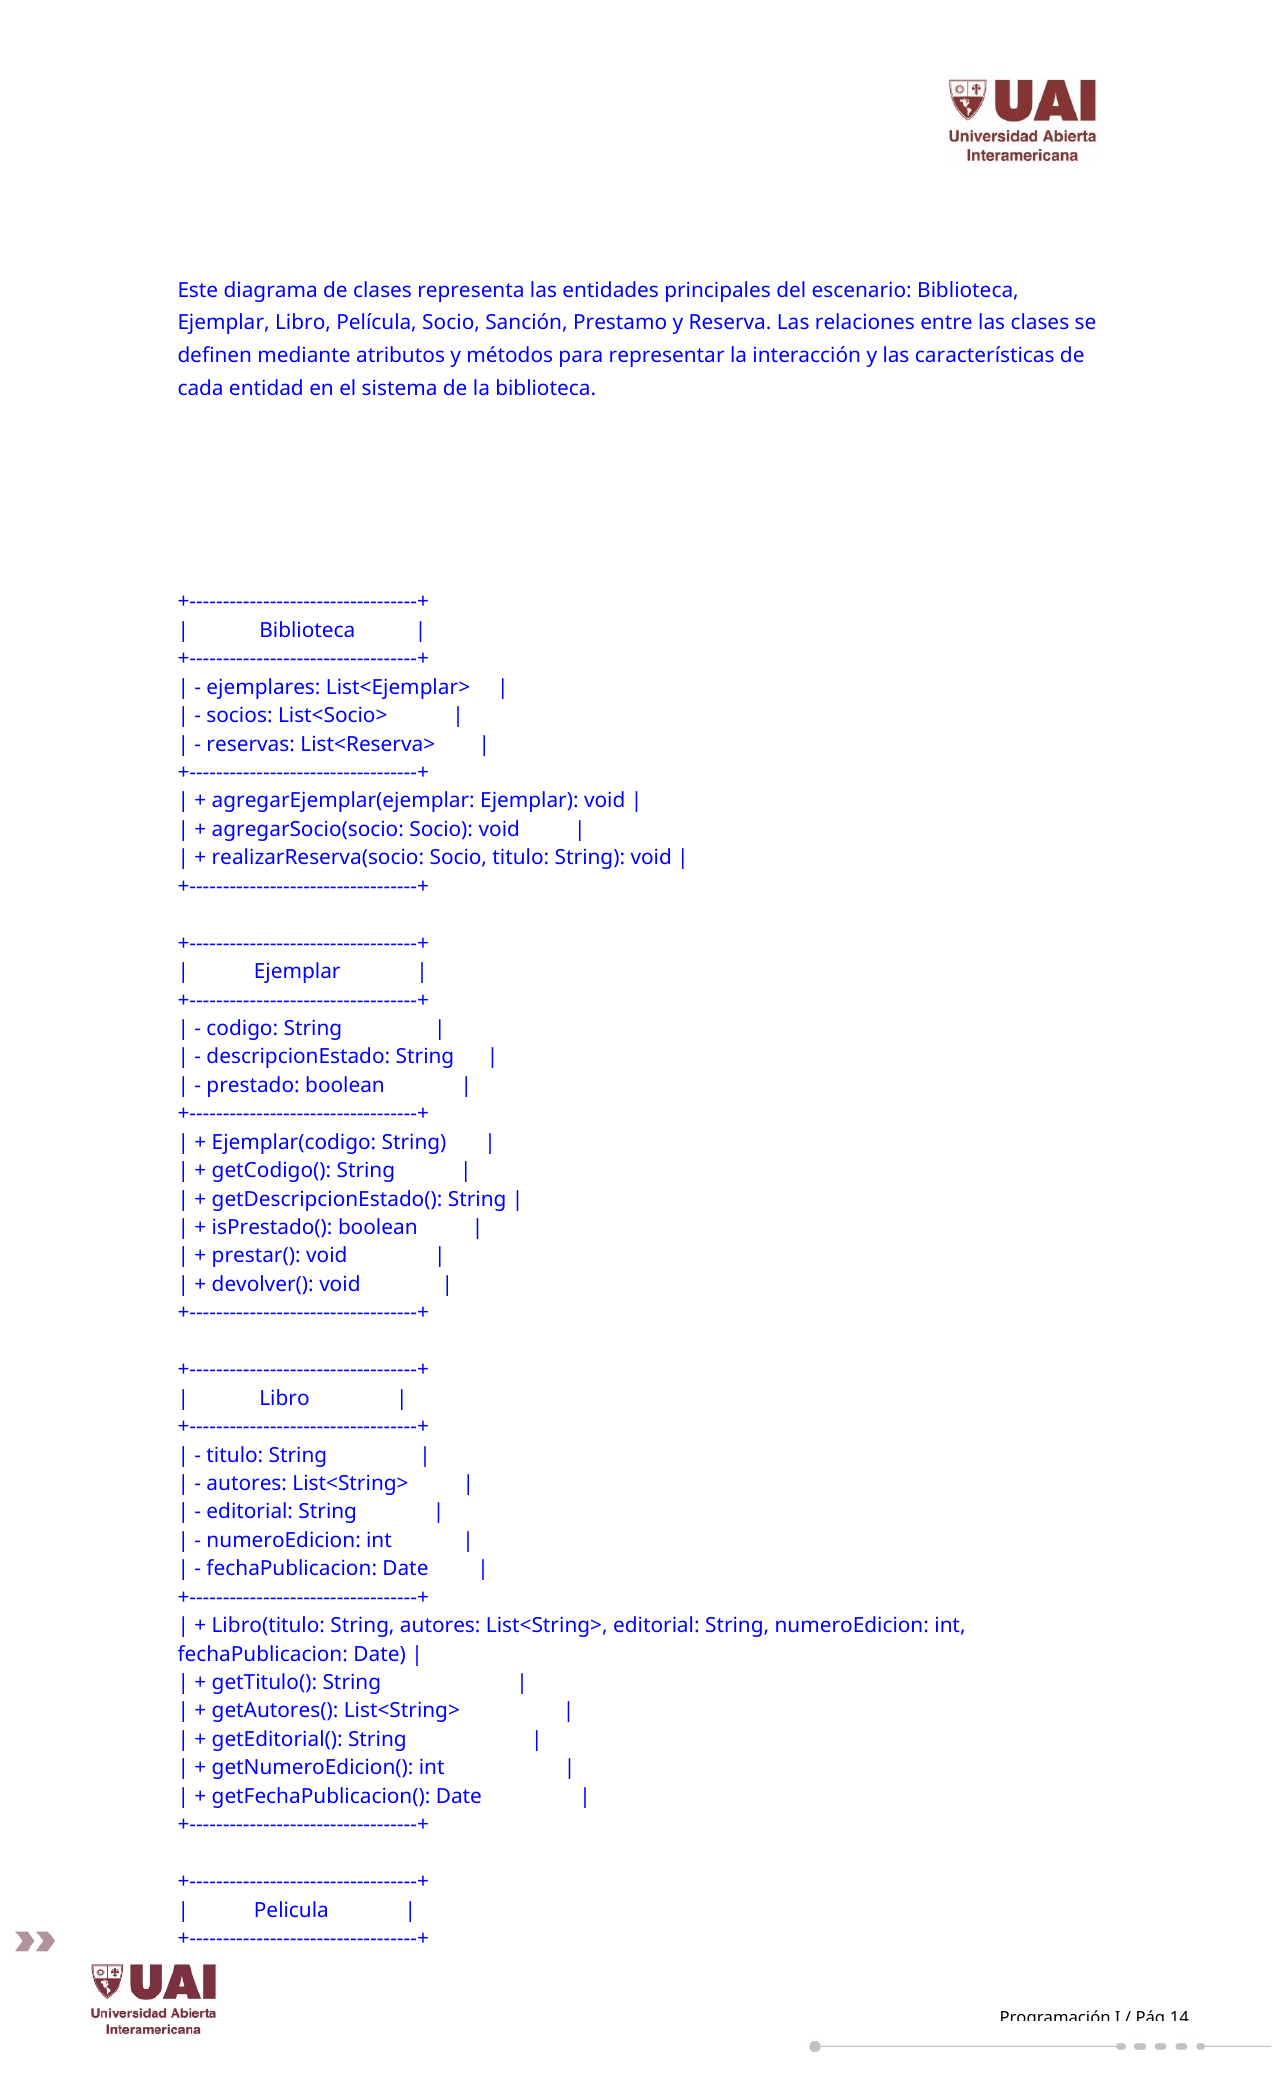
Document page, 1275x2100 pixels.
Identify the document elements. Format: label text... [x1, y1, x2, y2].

text | + getCodigo(): String | [177, 1155, 1098, 1184]
text | - autores: List<String> | [177, 1468, 1098, 1497]
text | + getDescripcionEstado(): String | [177, 1184, 1098, 1212]
text | + isPrestado(): boolean | [177, 1212, 1098, 1241]
text +----------------------------------+ [177, 871, 1098, 899]
text | Ejemplar | [177, 956, 1098, 985]
text | + agregarSocio(socio: Socio): void | [177, 814, 1098, 842]
text | + Libro(titulo: String, autores: List<String>, editorial: String, numeroEdicion: int, fechaPublicacion: Date) | [177, 1610, 1098, 1667]
text | + getAutores(): List<String> | [177, 1696, 1098, 1724]
text | + getFechaPublicacion(): Date | [177, 1781, 1098, 1809]
text +----------------------------------+ [177, 1809, 1098, 1838]
text | + getEditorial(): String | [177, 1724, 1098, 1752]
picture [0, 1914, 1272, 2072]
text | - reservas: List<Reserva> | [177, 729, 1098, 757]
text | + Ejemplar(codigo: String) | [177, 1127, 1098, 1155]
text | + agregarEjemplar(ejemplar: Ejemplar): void | [177, 786, 1098, 814]
text +----------------------------------+ [177, 1582, 1098, 1610]
text +----------------------------------+ [177, 1923, 1098, 1952]
text | + realizarReserva(socio: Socio, titulo: String): void | [177, 842, 1098, 871]
text | - descripcionEstado: String | [177, 1042, 1098, 1070]
text | + getTitulo(): String | [177, 1667, 1098, 1696]
text +----------------------------------+ [177, 643, 1098, 672]
text | - ejemplares: List<Ejemplar> | [177, 672, 1098, 700]
text +----------------------------------+ [177, 1411, 1098, 1440]
text +----------------------------------+ [177, 1866, 1098, 1895]
text | Pelicula | [177, 1895, 1098, 1923]
text | + getNumeroEdicion(): int | [177, 1752, 1098, 1781]
text | - socios: List<Socio> | [177, 700, 1098, 729]
text | Libro | [177, 1383, 1098, 1411]
text +----------------------------------+ [177, 928, 1098, 956]
text +----------------------------------+ [177, 1297, 1098, 1326]
text +----------------------------------+ [177, 1354, 1098, 1383]
text | - prestado: boolean | [177, 1070, 1098, 1098]
text | - numeroEdicion: int | [177, 1525, 1098, 1553]
text | - editorial: String | [177, 1497, 1098, 1525]
text +----------------------------------+ [177, 587, 1098, 615]
text +----------------------------------+ [177, 1098, 1098, 1127]
text | - fechaPublicacion: Date | [177, 1553, 1098, 1582]
text +----------------------------------+ [177, 985, 1098, 1013]
text | - titulo: String | [177, 1440, 1098, 1468]
text | + prestar(): void | [177, 1241, 1098, 1269]
picture [945, 75, 1098, 164]
text | Biblioteca | [177, 615, 1098, 643]
text +----------------------------------+ [177, 757, 1098, 786]
text | - codigo: String | [177, 1013, 1098, 1042]
text | + devolver(): void | [177, 1269, 1098, 1297]
